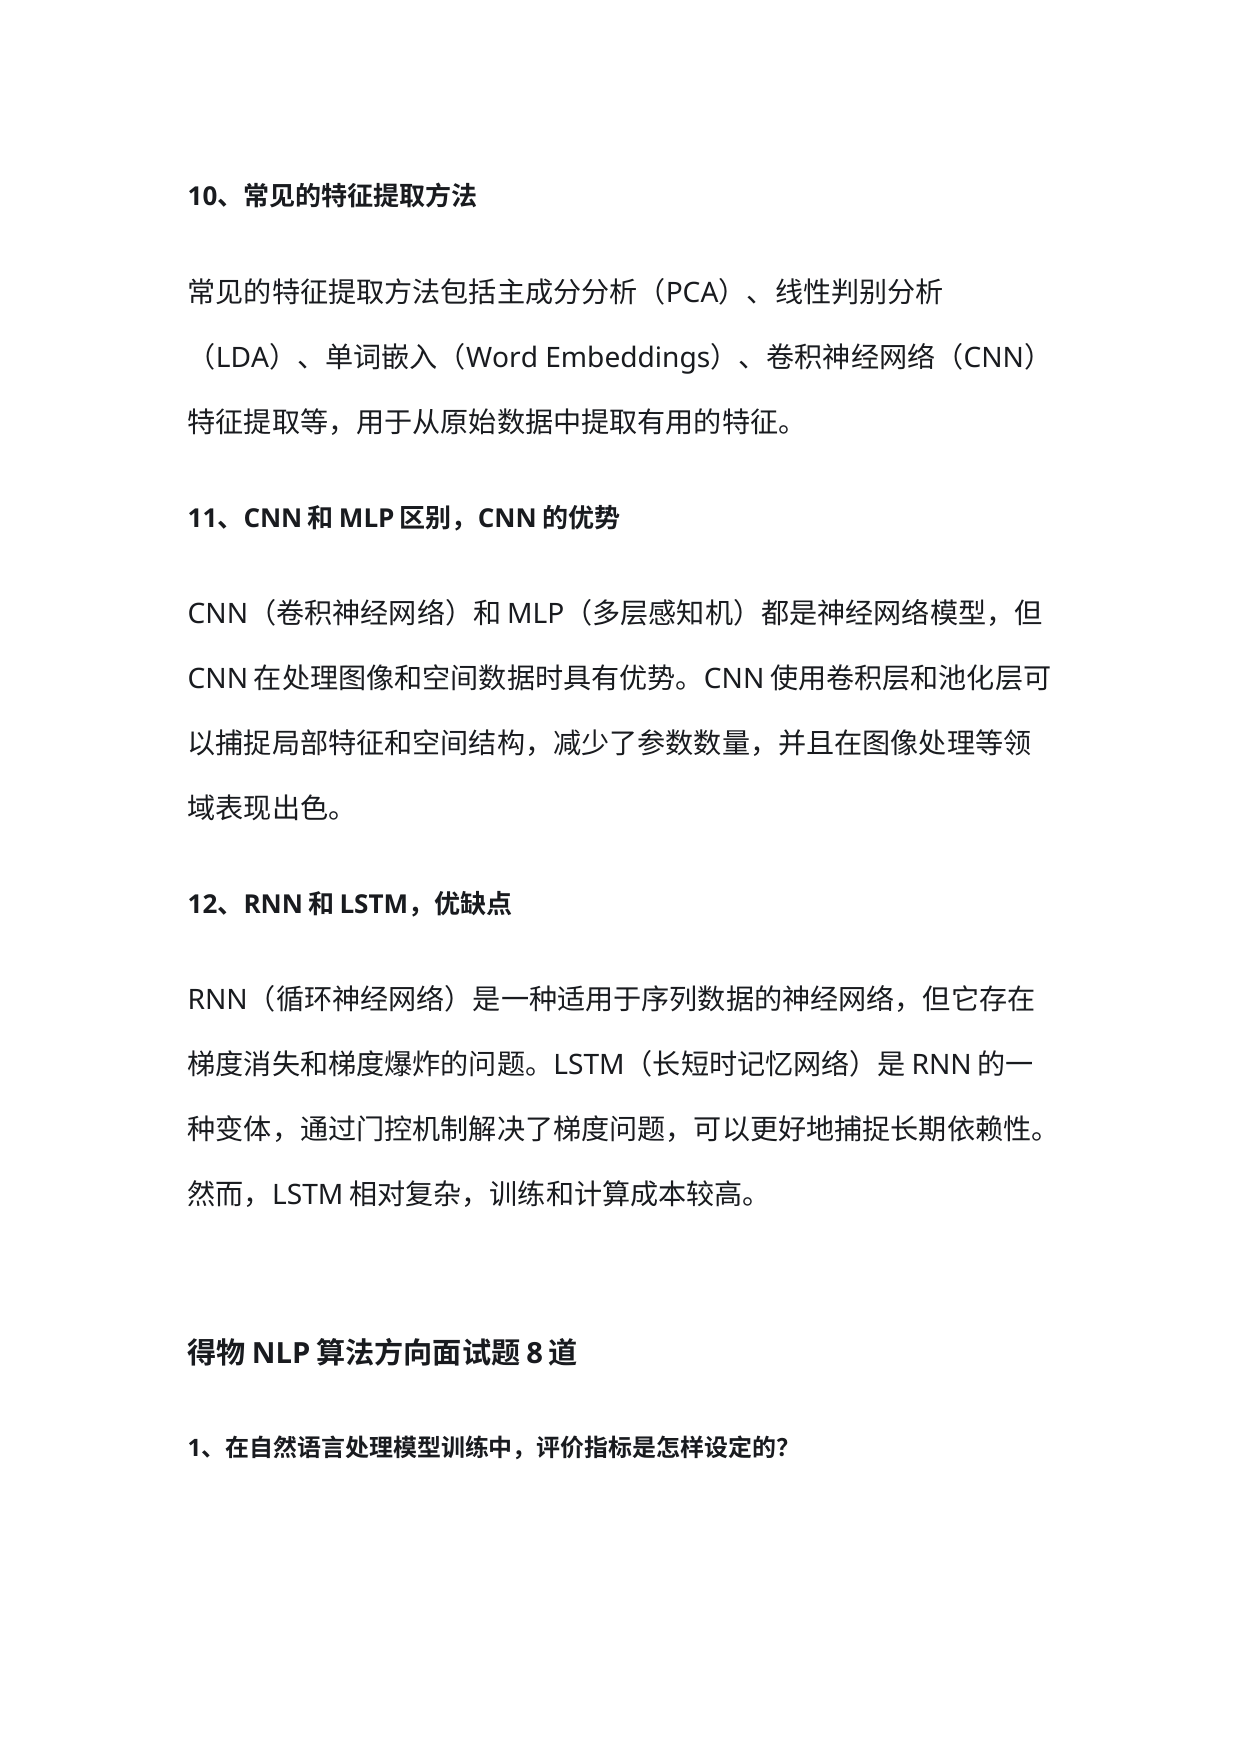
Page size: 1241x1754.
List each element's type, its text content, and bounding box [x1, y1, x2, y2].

text CNN（卷积神经网络）和MLP（多层感知机）都是神经网络模型，但CNN在处理图像和空间数据时具有优势。CNN使用卷积层和池化层可以捕捉局部特征和空间结构，减少了参数数量，并且在图像处理等领域表现出色。 [187, 579, 1053, 839]
subtitle 得物NLP算法方向面试题8道 [187, 1318, 1053, 1383]
text 常见的特征提取方法包括主成分分析（PCA）、线性判别分析（LDA）、单词嵌入（Word Embeddings）、卷积神经网络（CNN）特征提取等，用于从原始数据中提取有用的特征。 [187, 258, 1053, 453]
subtitle 10、常见的特征提取方法 [187, 162, 1053, 227]
subtitle 1、在自然语言处理模型训练中，评价指标是怎样设定的？ [187, 1413, 1053, 1478]
text RNN（循环神经网络）是一种适用于序列数据的神经网络，但它存在梯度消失和梯度爆炸的问题。LSTM（长短时记忆网络）是RNN的一种变体，通过门控机制解决了梯度问题，可以更好地捕捉长期依赖性。然而，LSTM相对复杂，训练和计算成本较高。 [187, 965, 1053, 1225]
subtitle 12、RNN和LSTM，优缺点 [187, 869, 1053, 934]
subtitle 11、CNN和MLP区别，CNN的优势 [187, 483, 1053, 548]
